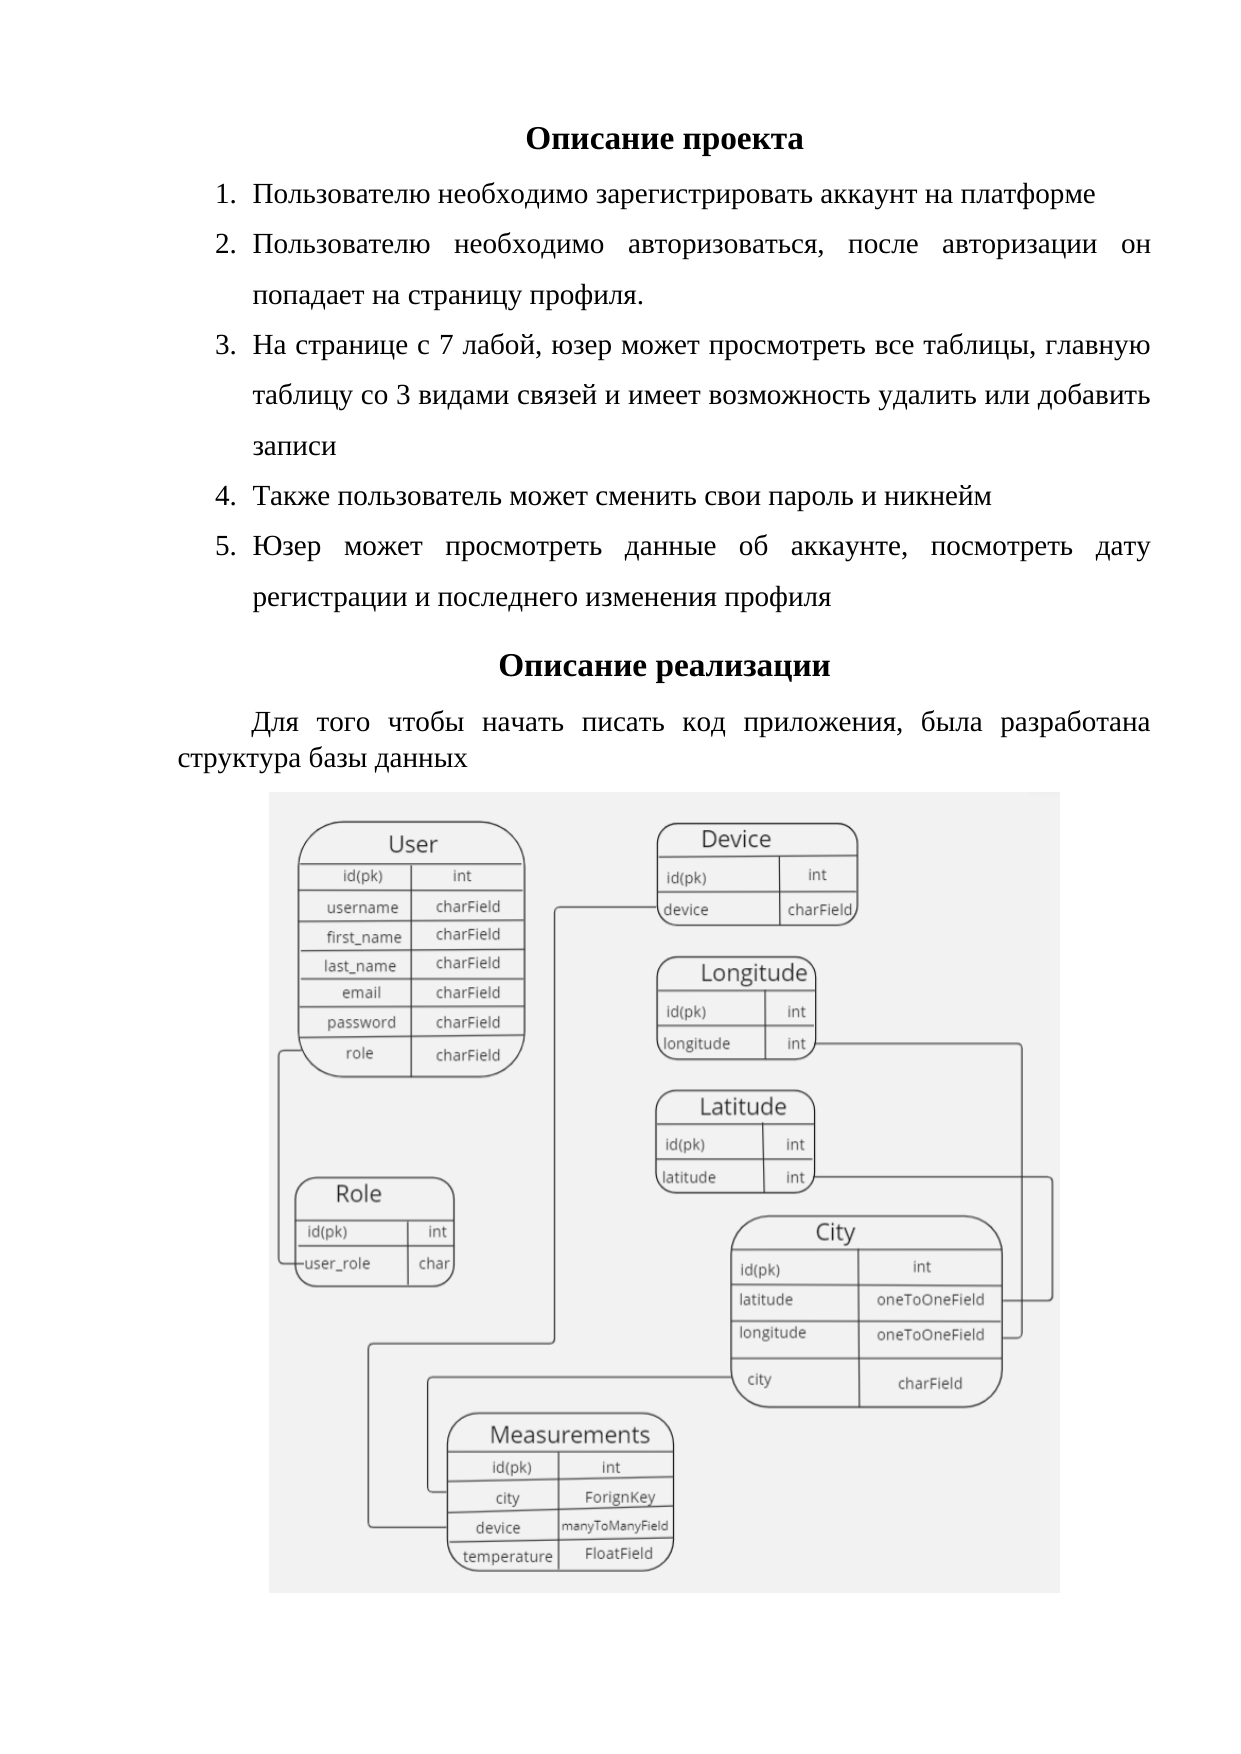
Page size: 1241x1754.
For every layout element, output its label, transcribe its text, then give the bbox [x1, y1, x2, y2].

list Пользователю необходимо зарегистрировать аккаунт на платформе [215, 176, 1152, 210]
list Юзер может просмотреть данные об аккаунте, посмотреть дату регистрации и последнего изменения профиля [215, 528, 1152, 612]
list Также пользователь может сменить свои пароль и никнейм [215, 478, 1152, 512]
text Описание реализации [177, 646, 1152, 684]
text Описание проекта [177, 118, 1152, 156]
picture [269, 792, 1060, 1593]
text Для того чтобы начать писать код приложения, была разработана структура базы данных [177, 704, 1152, 773]
list Пользователю необходимо авторизоваться, после авторизации он попадает на страницу профиля. [215, 226, 1152, 310]
list На странице с 7 лабой, юзер может просмотреть все таблицы, главную таблицу со 3 видами связей и имеет возможность удалить или добавить записи [215, 327, 1152, 461]
